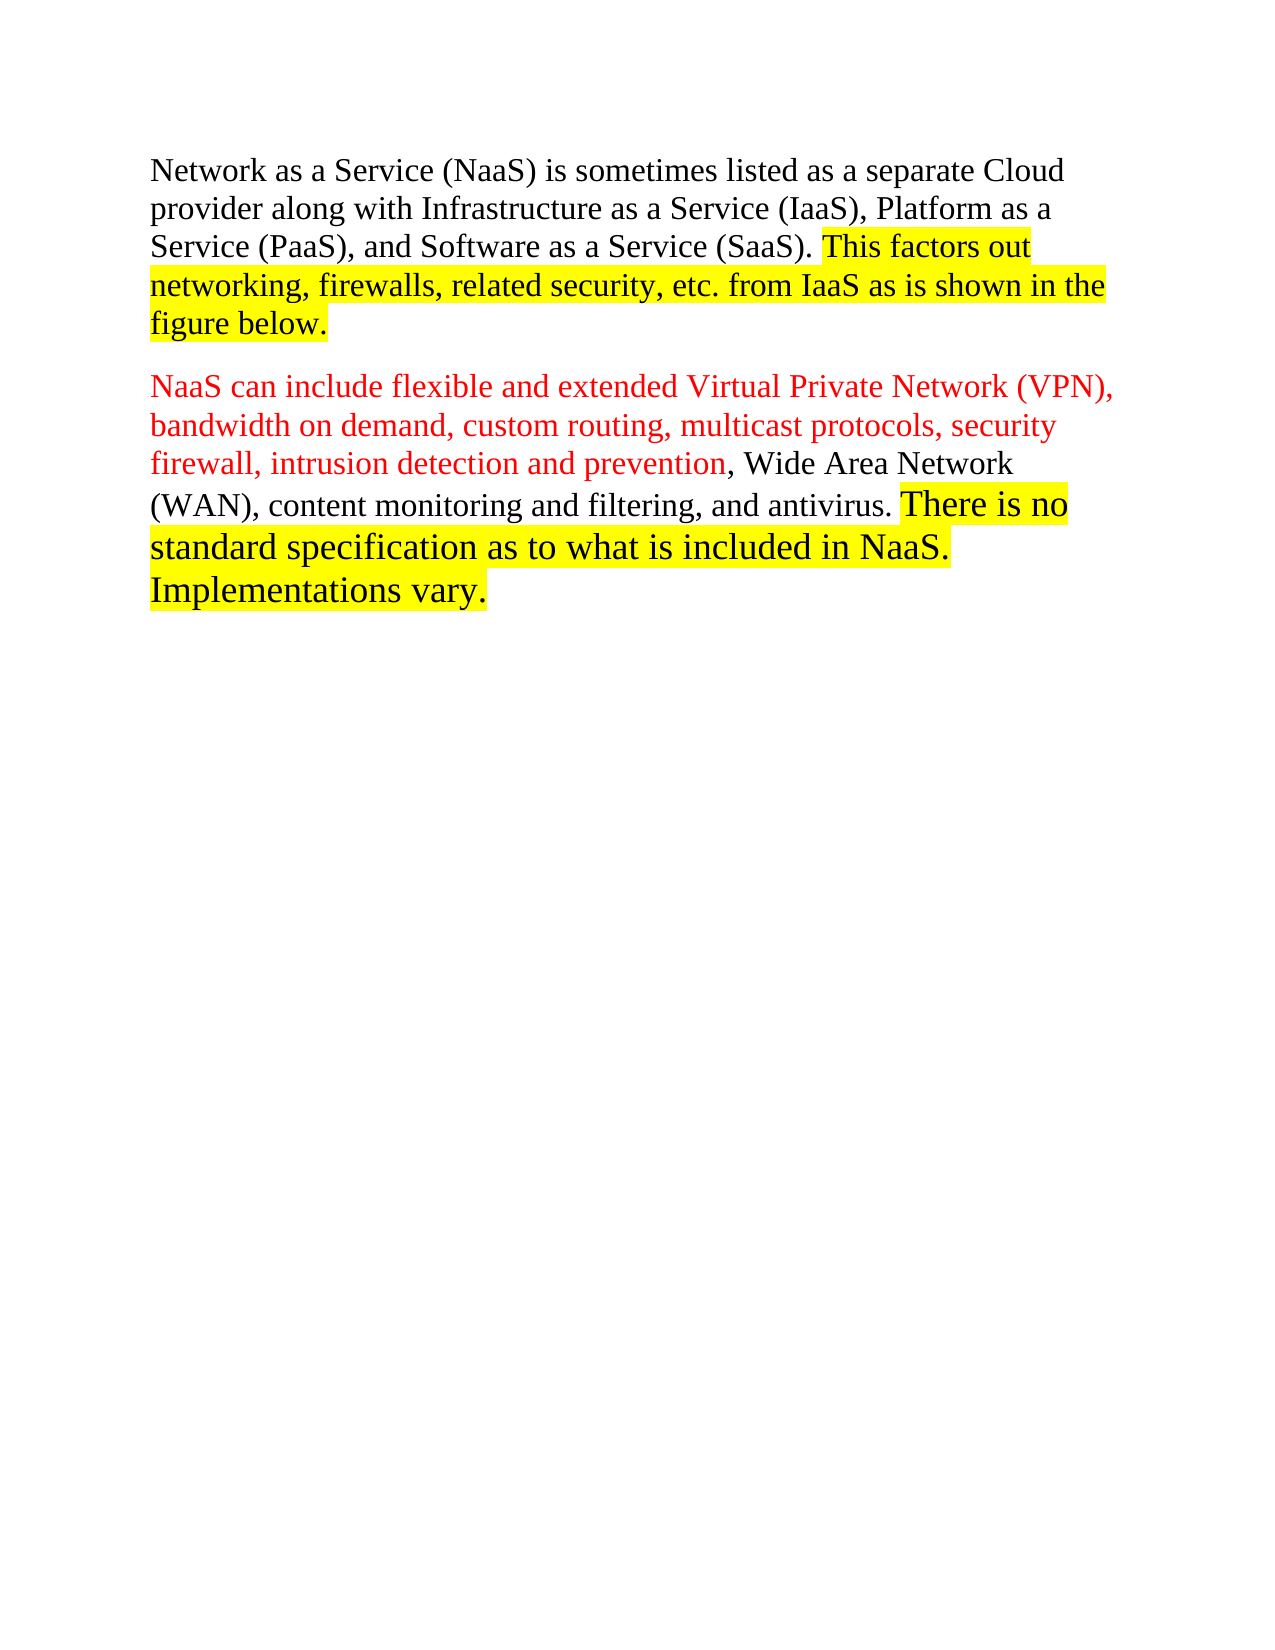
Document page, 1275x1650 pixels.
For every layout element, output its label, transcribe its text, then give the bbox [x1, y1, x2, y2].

text NaaS can include flexible and extended Virtual Private Network (VPN), bandwidth on demand, custom routing, multicast protocols, security firewall, intrusion detection and prevention, Wide Area Network (WAN), content monitoring and filtering, and antivirus. There is no standard specification as to what is included in NaaS. Implementations vary. [150, 367, 1125, 611]
text Network as a Service (NaaS) is sometimes listed as a separate Cloud provider along with Infrastructure as a Service (IaaS), Platform as a Service (PaaS), and Software as a Service (SaaS). This factors out networking, firewalls, related security, etc. from IaaS as is shown in the figure below. [150, 150, 1125, 342]
